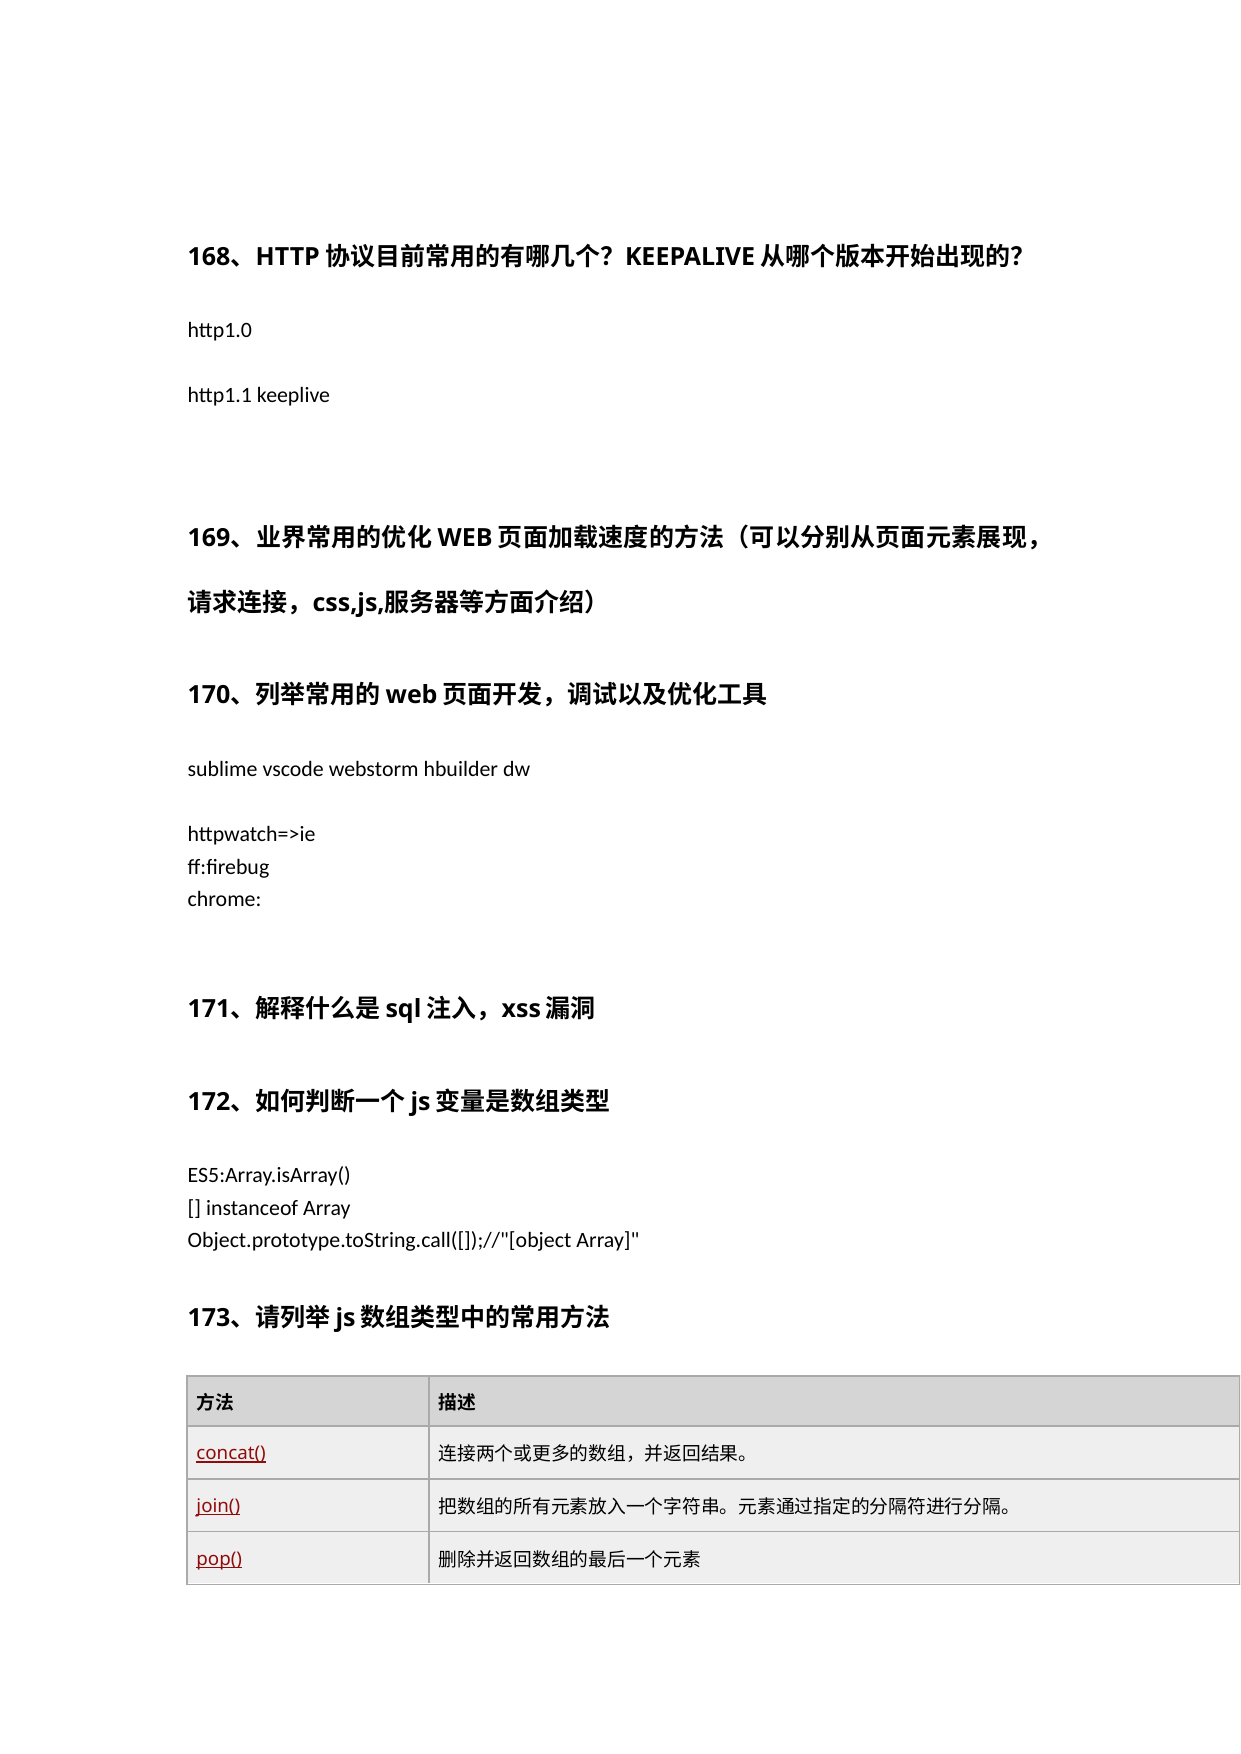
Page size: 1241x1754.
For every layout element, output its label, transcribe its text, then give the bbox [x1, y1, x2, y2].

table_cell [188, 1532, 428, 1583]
subtitle 172、如何判断一个js变量是数组类型 [187, 1067, 1053, 1132]
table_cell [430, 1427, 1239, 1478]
text ES5:Array.isArray() [187, 1159, 1053, 1191]
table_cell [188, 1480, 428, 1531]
text http1.1 keeplive [187, 379, 1053, 411]
subtitle 168、HTTP协议目前常用的有哪几个？KEEPALIVE从哪个版本开始出现的？ [187, 222, 1053, 287]
subtitle 173、请列举js数组类型中的常用方法 [187, 1283, 1053, 1348]
text ff:firebug [187, 850, 1053, 882]
text Object.prototype.toString.call([]);//"[object Array]" [187, 1224, 1053, 1256]
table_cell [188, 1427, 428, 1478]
text chrome: [187, 882, 1053, 915]
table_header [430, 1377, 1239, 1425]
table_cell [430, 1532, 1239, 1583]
text httpwatch=>ie [187, 817, 1053, 850]
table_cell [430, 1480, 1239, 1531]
subtitle 169、业界常用的优化WEB页面加载速度的方法（可以分别从页面元素展现，请求连接，css,js,服务器等方面介绍） [187, 503, 1053, 633]
text [] instanceof Array [187, 1191, 1053, 1224]
subtitle 171、解释什么是sql注入，xss漏洞 [187, 974, 1053, 1039]
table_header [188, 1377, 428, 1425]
text http1.0 [187, 314, 1053, 346]
text sublime vscode webstorm hbuilder dw [187, 752, 1053, 785]
subtitle 170、列举常用的web页面开发，调试以及优化工具 [187, 660, 1053, 725]
